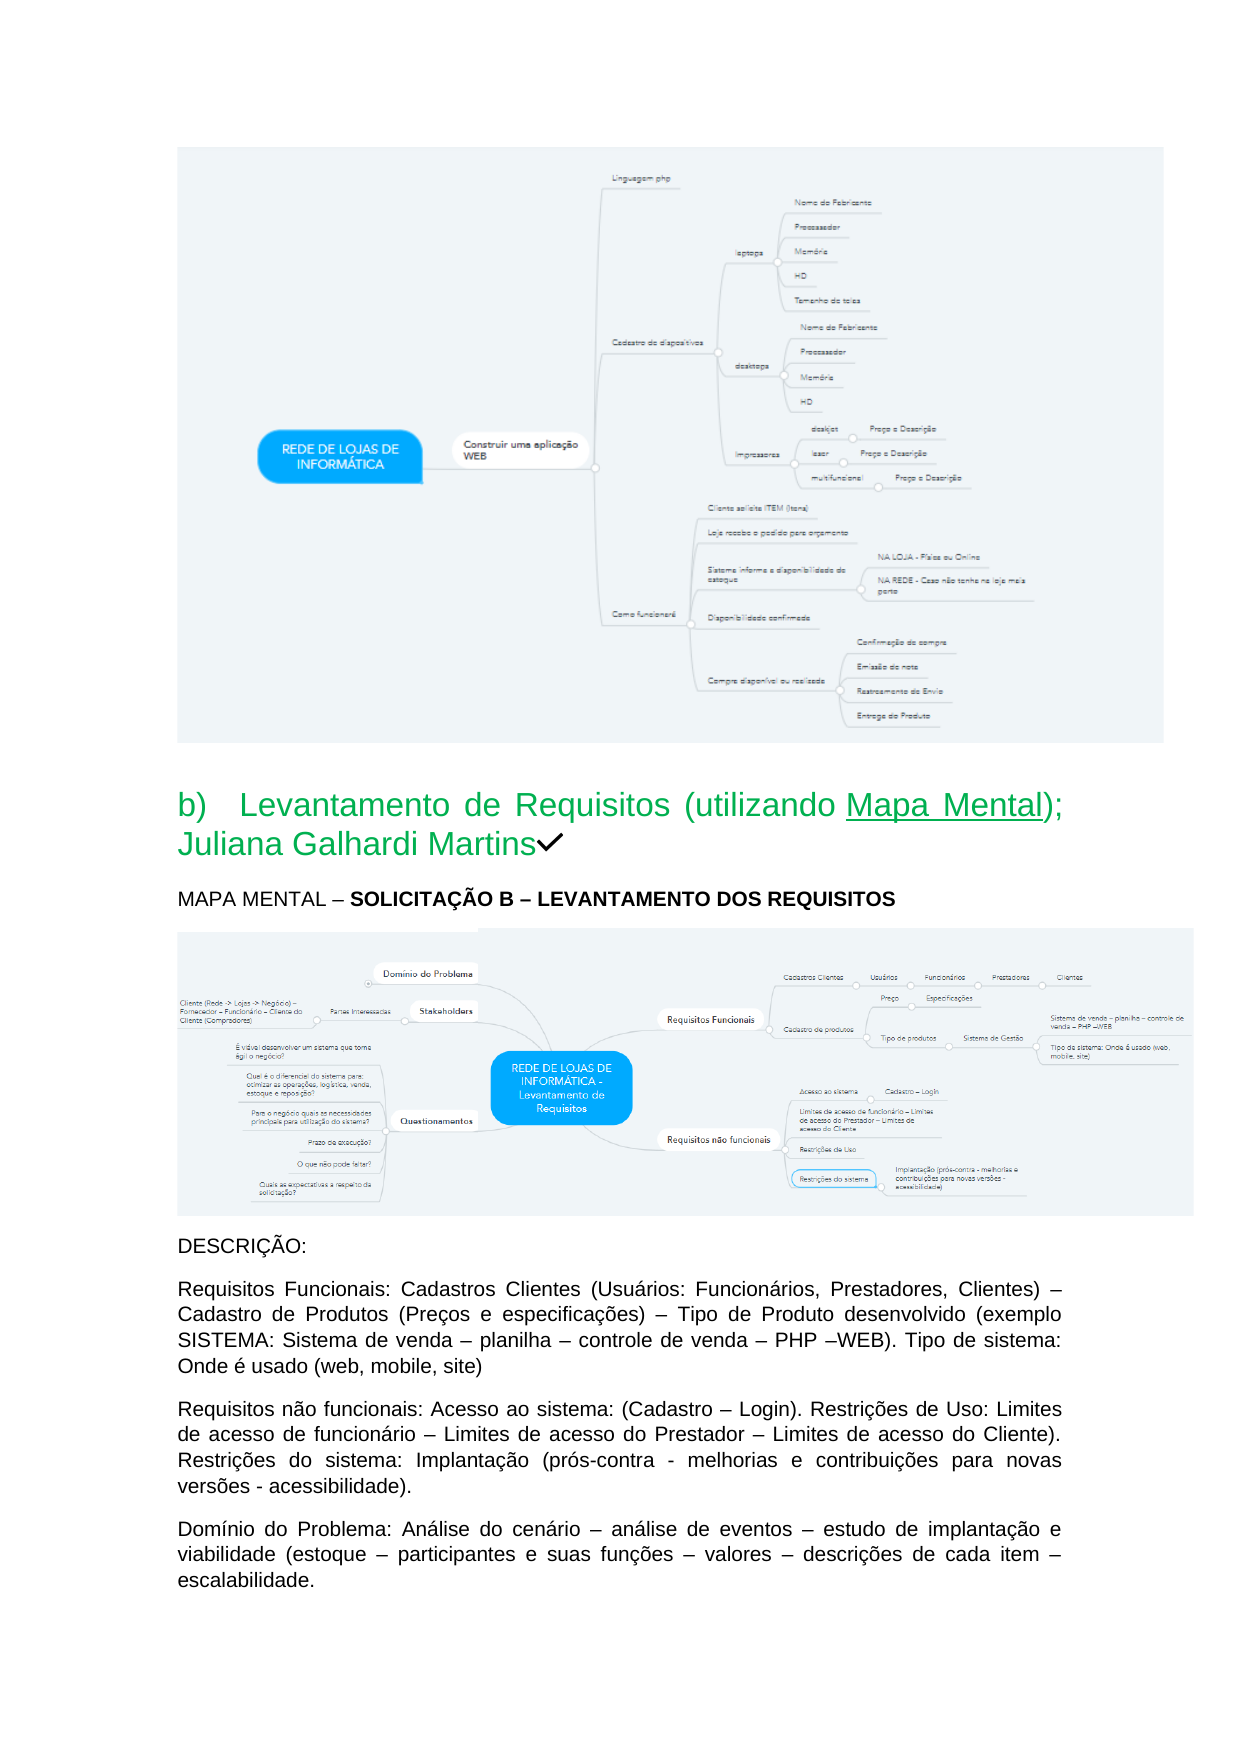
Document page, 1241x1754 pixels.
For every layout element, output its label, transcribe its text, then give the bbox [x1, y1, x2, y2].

text DESCRIÇÃO: [177, 1234, 1063, 1258]
picture [536, 828, 564, 856]
picture [177, 928, 1194, 1216]
text b) Levantamento de Requisitos (utilizando Mapa Mental); Juliana Galhardi Martins [177, 786, 1063, 862]
text MAPA MENTAL – SOLICITAÇÃO B – LEVANTAMENTO DOS REQUISITOS [177, 886, 1063, 910]
text Requisitos não funcionais: Acesso ao sistema: (Cadastro – Login). Restrições de Uso: Limites de acesso de funcionário – Limites de acesso do Prestador – Limites de acesso do Cliente). Restrições do sistema: Implantação (prós-contra - melhorias e contribuições para novas versões - acessibilidade). [177, 1396, 1063, 1498]
picture [177, 147, 1164, 743]
text Requisitos Funcionais: Cadastros Clientes (Usuários: Funcionários, Prestadores, Clientes) – Cadastro de Produtos (Preços e especificações) – Tipo de Produto desenvolvido (exemplo SISTEMA: Sistema de venda – planilha – controle de venda – PHP –WEB). Tipo de sistema: Onde é usado (web, mobile, site) [177, 1276, 1063, 1378]
text Domínio do Problema: Análise do cenário – análise de eventos – estudo de implantação e viabilidade (estoque – participantes e suas funções – valores – descrições de cada item – escalabilidade. [177, 1516, 1063, 1592]
